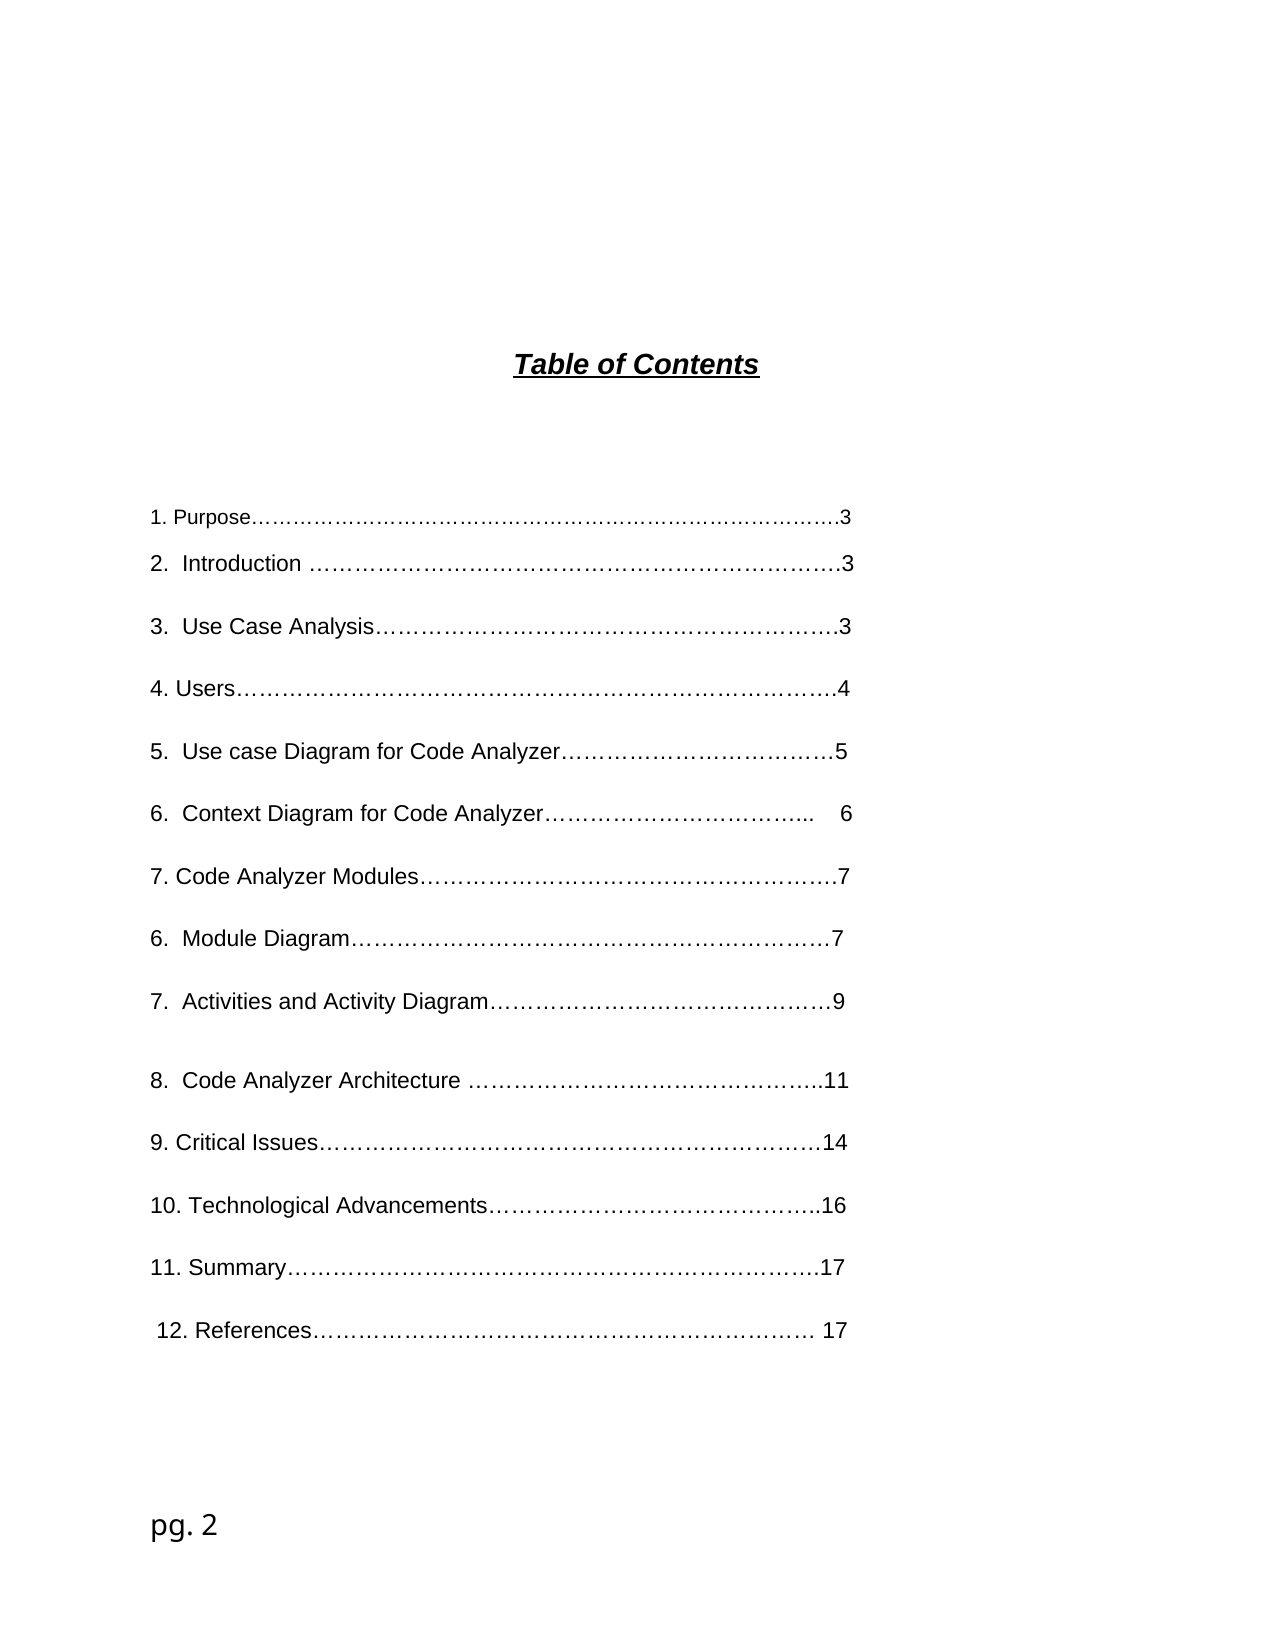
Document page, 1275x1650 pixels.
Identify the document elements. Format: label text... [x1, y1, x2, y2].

text 2. Introduction …………………………………………………………….3 [150, 545, 1125, 576]
text 6. Module Diagram………………………………………………………7 [150, 920, 1125, 951]
text 5. Use case Diagram for Code Analyzer………………………………5 [150, 733, 1125, 764]
text 6. Context Diagram for Code Analyzer……………………………... 6 [150, 795, 1125, 826]
text 9. Critical Issues…………………………………………………………14 [150, 1124, 1125, 1156]
text 7. Activities and Activity Diagram………………………………………9 [150, 983, 1125, 1014]
text 3. Use Case Analysis…………………………………………………….3 [150, 608, 1125, 639]
text 8. Code Analyzer Architecture ………………………………………..11 [150, 1062, 1125, 1093]
text 11. Summary…………………………………………………………….17 [150, 1249, 1125, 1281]
text 4. Users…………………………………………………………………….4 [150, 670, 1125, 701]
text 7. Code Analyzer Modules……………………………………………….7 [150, 858, 1125, 889]
text 10. Technological Advancements……………………………………..16 [150, 1187, 1125, 1218]
text Table of Contents [150, 347, 1125, 380]
text 1. Purpose………………………………………………………………………….3 [150, 497, 1125, 528]
text 12. References………………………………………………………… 17 [150, 1312, 1125, 1343]
